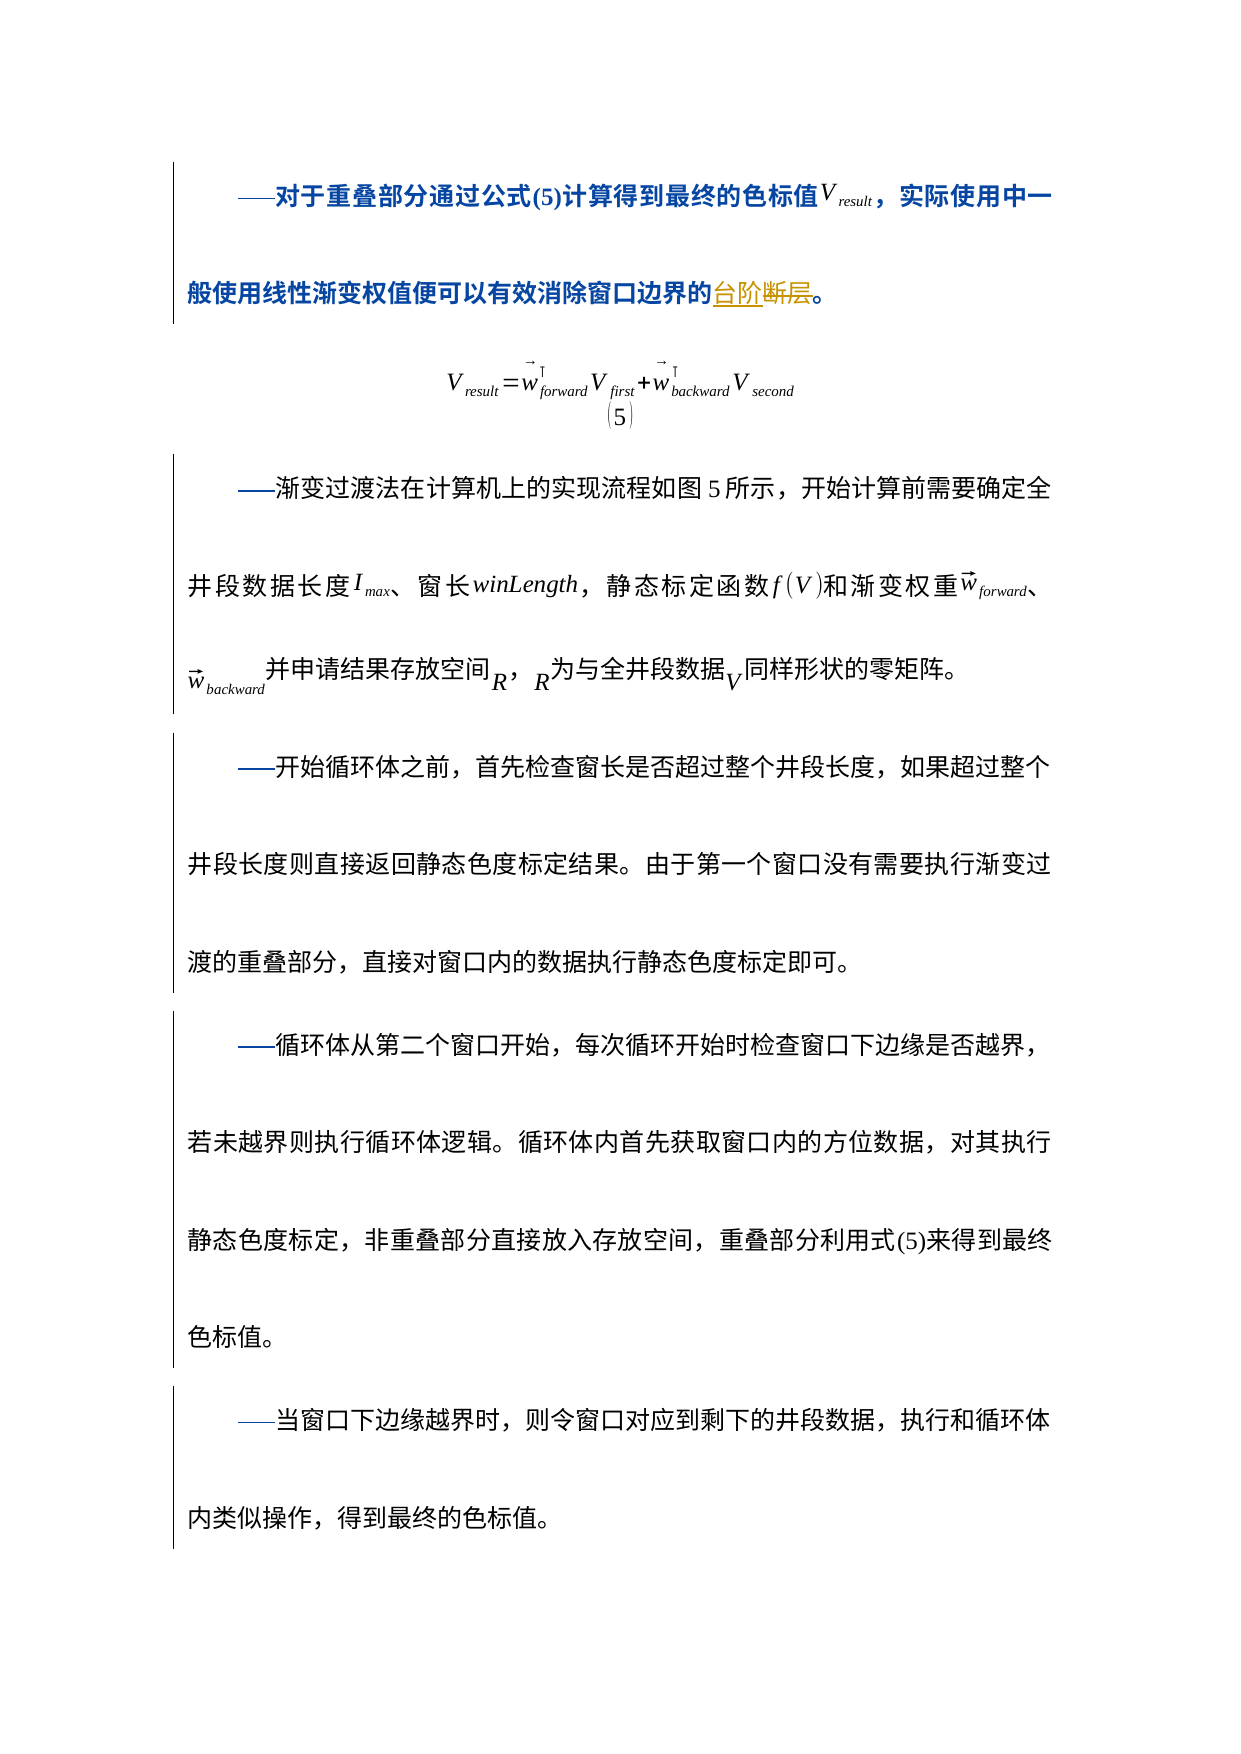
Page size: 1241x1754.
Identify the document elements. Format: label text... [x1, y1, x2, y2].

text 循环体从第二个窗口开始，每次循环开始时检查窗口下边缘是否越界，若未越界则执行循环体逻辑。循环体内首先获取窗口内的方位数据，对其执行静态色度标定，非重叠部分直接放入存放空间，重叠部分利用式(5)来得到最终色标值。 [187, 1011, 1053, 1368]
text 对于重叠部分通过公式(5)计算得到最终的色标值，实际使用中一般使用线性渐变权值便可以有效消除窗口边界的。 [187, 162, 1053, 324]
text 渐变过渡法在计算机上的实现流程如图5所示，开始计算前需要确定全井段数据长度、窗长，静态标定函数和渐变权重、并申请结果存放空间，为与全井段数据同样形状的零矩阵。 [187, 454, 1053, 714]
text 开始循环体之前，首先检查窗长是否超过整个井段长度，如果超过整个井段长度则直接返回静态色度标定结果。由于第一个窗口没有需要执行渐变过渡的重叠部分，直接对窗口内的数据执行静态色度标定即可。 [187, 733, 1053, 993]
text 当窗口下边缘越界时，则令窗口对应到剩下的井段数据，执行和循环体内类似操作，得到最终的色标值。 [187, 1386, 1053, 1549]
